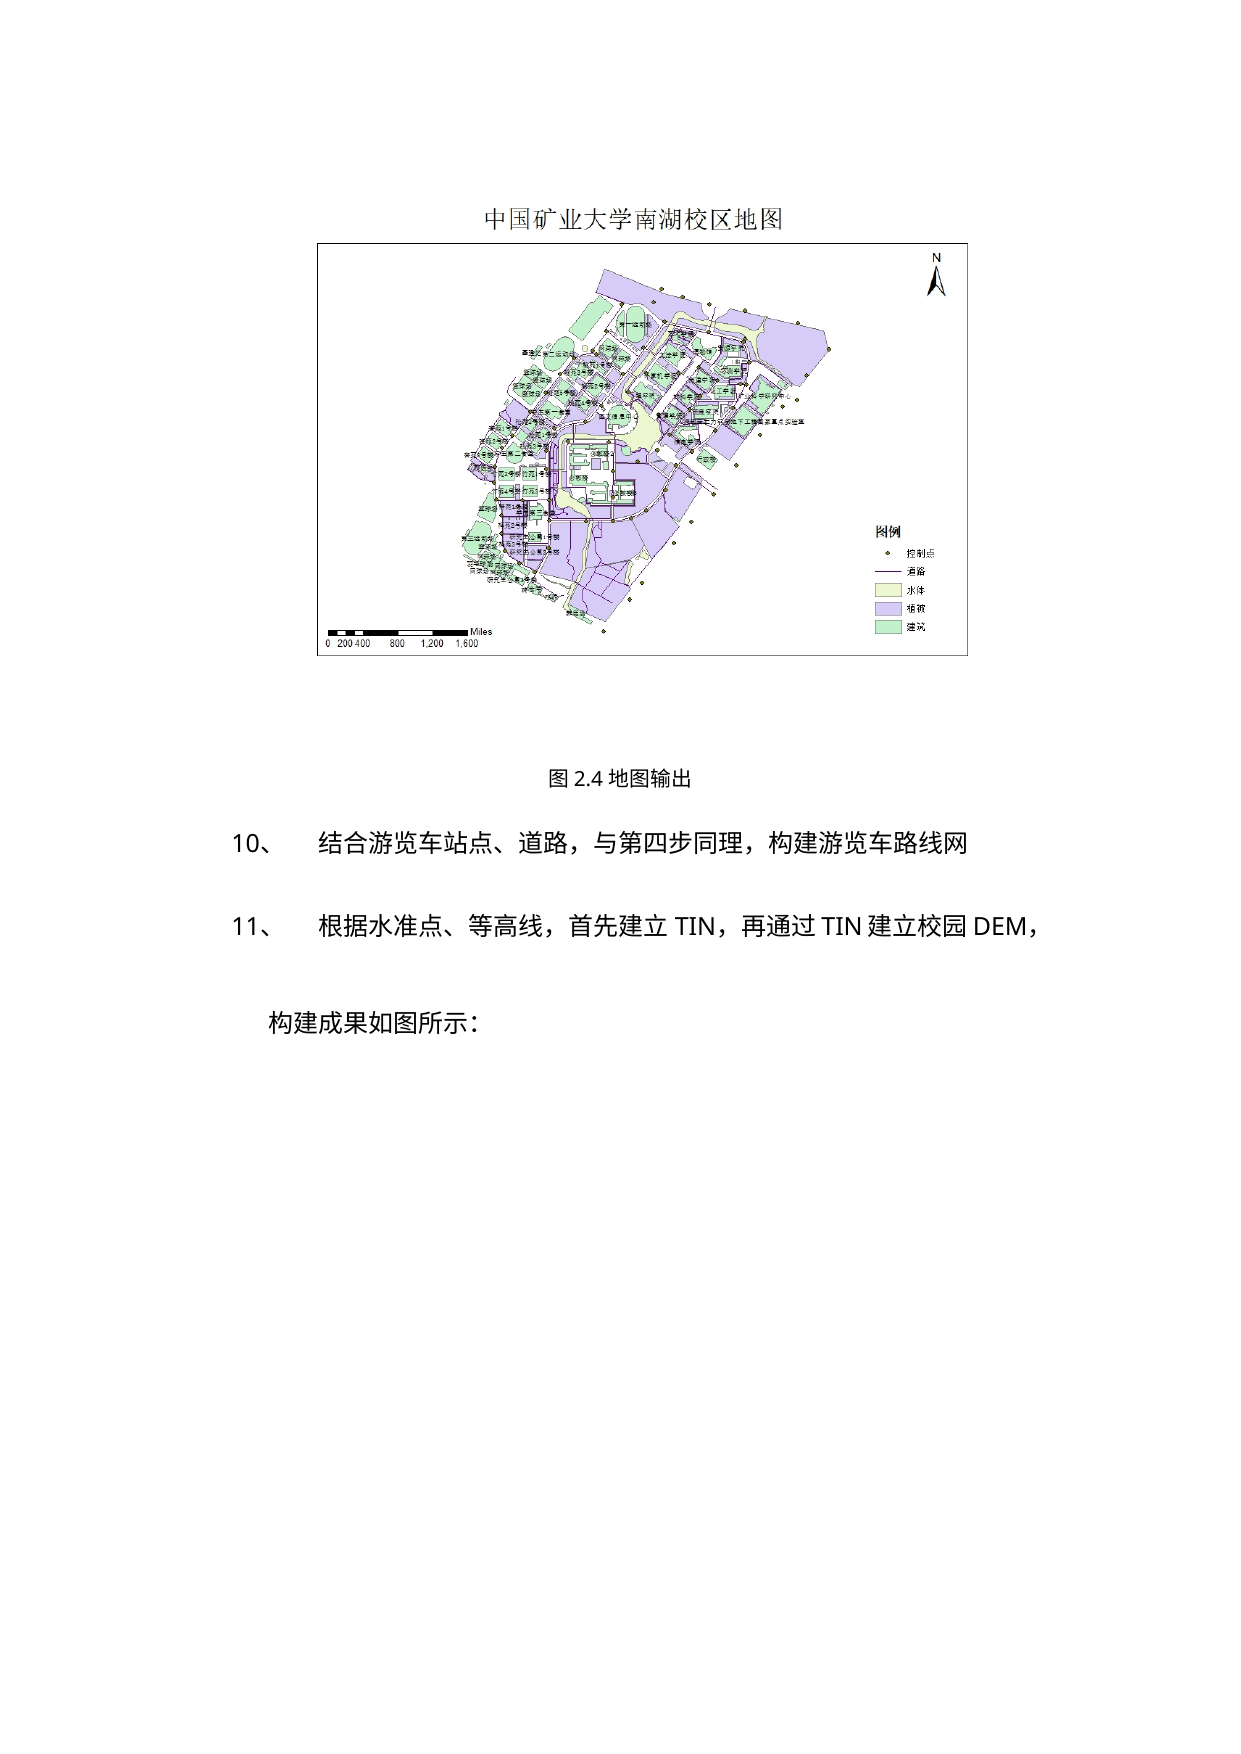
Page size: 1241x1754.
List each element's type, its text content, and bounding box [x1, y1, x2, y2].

picture [235, 162, 1049, 737]
list 结合游览车站点、道路，与第四步同理，构建游览车路线网 [231, 809, 1053, 874]
text 图2.4 地图输出 [187, 761, 1053, 794]
list 根据水准点、等高线，首先建立TIN，再通过TIN建立校园DEM，构建成果如图所示： [231, 892, 1053, 1054]
